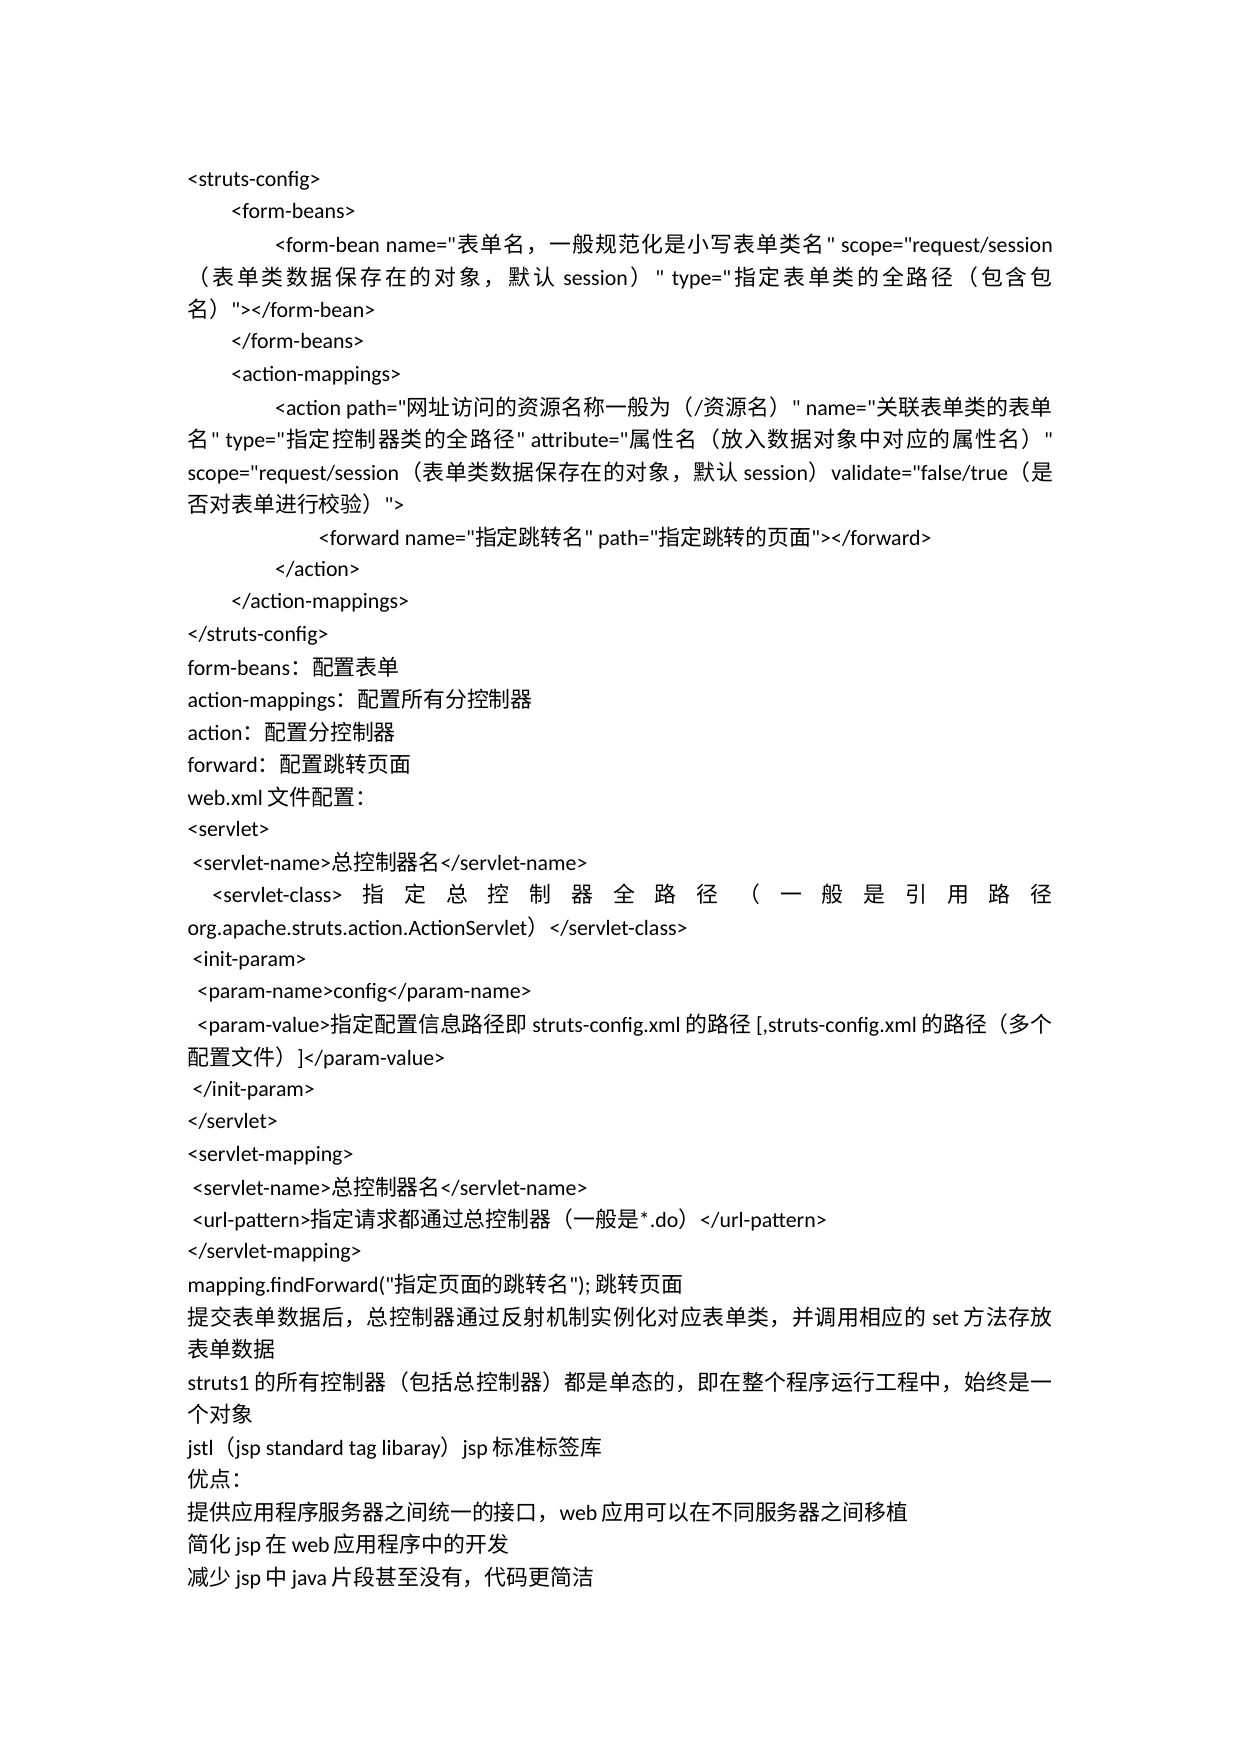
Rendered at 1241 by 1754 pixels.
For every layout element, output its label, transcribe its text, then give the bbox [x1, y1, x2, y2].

text </servlet> [187, 1104, 1053, 1137]
text jstl（jsp standard tag libaray）jsp标准标签库 [187, 1429, 1053, 1462]
text 简化jsp在web应用程序中的开发 [187, 1527, 1053, 1559]
text web.xml文件配置： [187, 779, 1053, 812]
text </action-mappings> [187, 584, 1053, 617]
text <init-param> [187, 942, 1053, 974]
text </servlet-mapping> [187, 1234, 1053, 1267]
text 提供应用程序服务器之间统一的接口，web应用可以在不同服务器之间移植 [187, 1494, 1053, 1527]
text 优点： [187, 1462, 1053, 1494]
text </form-beans> [187, 324, 1053, 357]
text <action-mappings> [187, 357, 1053, 389]
text </init-param> [187, 1072, 1053, 1104]
text <form-bean name="表单名，一般规范化是小写表单类名" scope="request/session（表单类数据保存在的对象，默认session）" type="指定表单类的全路径（包含包名）"></form-bean> [187, 227, 1053, 324]
text action-mappings：配置所有分控制器 [187, 682, 1053, 714]
text <struts-config> [187, 162, 1053, 194]
text mapping.findForward("指定页面的跳转名"); 跳转页面 [187, 1267, 1053, 1299]
text <action path="网址访问的资源名称一般为（/资源名）" name="关联表单类的表单名" type="指定控制器类的全路径" attribute="属性名（放入数据对象中对应的属性名）" scope="request/session（表单类数据保存在的对象，默认session）validate="false/true（是否对表单进行校验）"> [187, 389, 1053, 519]
text <url-pattern>指定请求都通过总控制器（一般是*.do）</url-pattern> [187, 1202, 1053, 1234]
text <param-name>config</param-name> [187, 974, 1053, 1007]
text <forward name="指定跳转名" path="指定跳转的页面"></forward> [187, 519, 1053, 552]
text <servlet> [187, 812, 1053, 844]
text form-beans：配置表单 [187, 649, 1053, 682]
text <form-beans> [187, 194, 1053, 227]
text <param-value>指定配置信息路径即struts-config.xml的路径 [,struts-config.xml的路径（多个配置文件）]</param-value> [187, 1007, 1053, 1072]
text </action> [187, 552, 1053, 584]
text 减少jsp中java片段甚至没有，代码更简洁 [187, 1559, 1053, 1592]
text <servlet-name>总控制器名</servlet-name> [187, 1169, 1053, 1202]
text <servlet-class>指定总控制器全路径（一般是引用路径org.apache.struts.action.ActionServlet）</servlet-class> [187, 877, 1053, 942]
text 提交表单数据后，总控制器通过反射机制实例化对应表单类，并调用相应的set方法存放表单数据 [187, 1299, 1053, 1364]
text forward：配置跳转页面 [187, 747, 1053, 779]
text action：配置分控制器 [187, 714, 1053, 747]
text <servlet-name>总控制器名</servlet-name> [187, 844, 1053, 877]
text <servlet-mapping> [187, 1137, 1053, 1169]
text struts1的所有控制器（包括总控制器）都是单态的，即在整个程序运行工程中，始终是一个对象 [187, 1364, 1053, 1429]
text </struts-config> [187, 617, 1053, 649]
